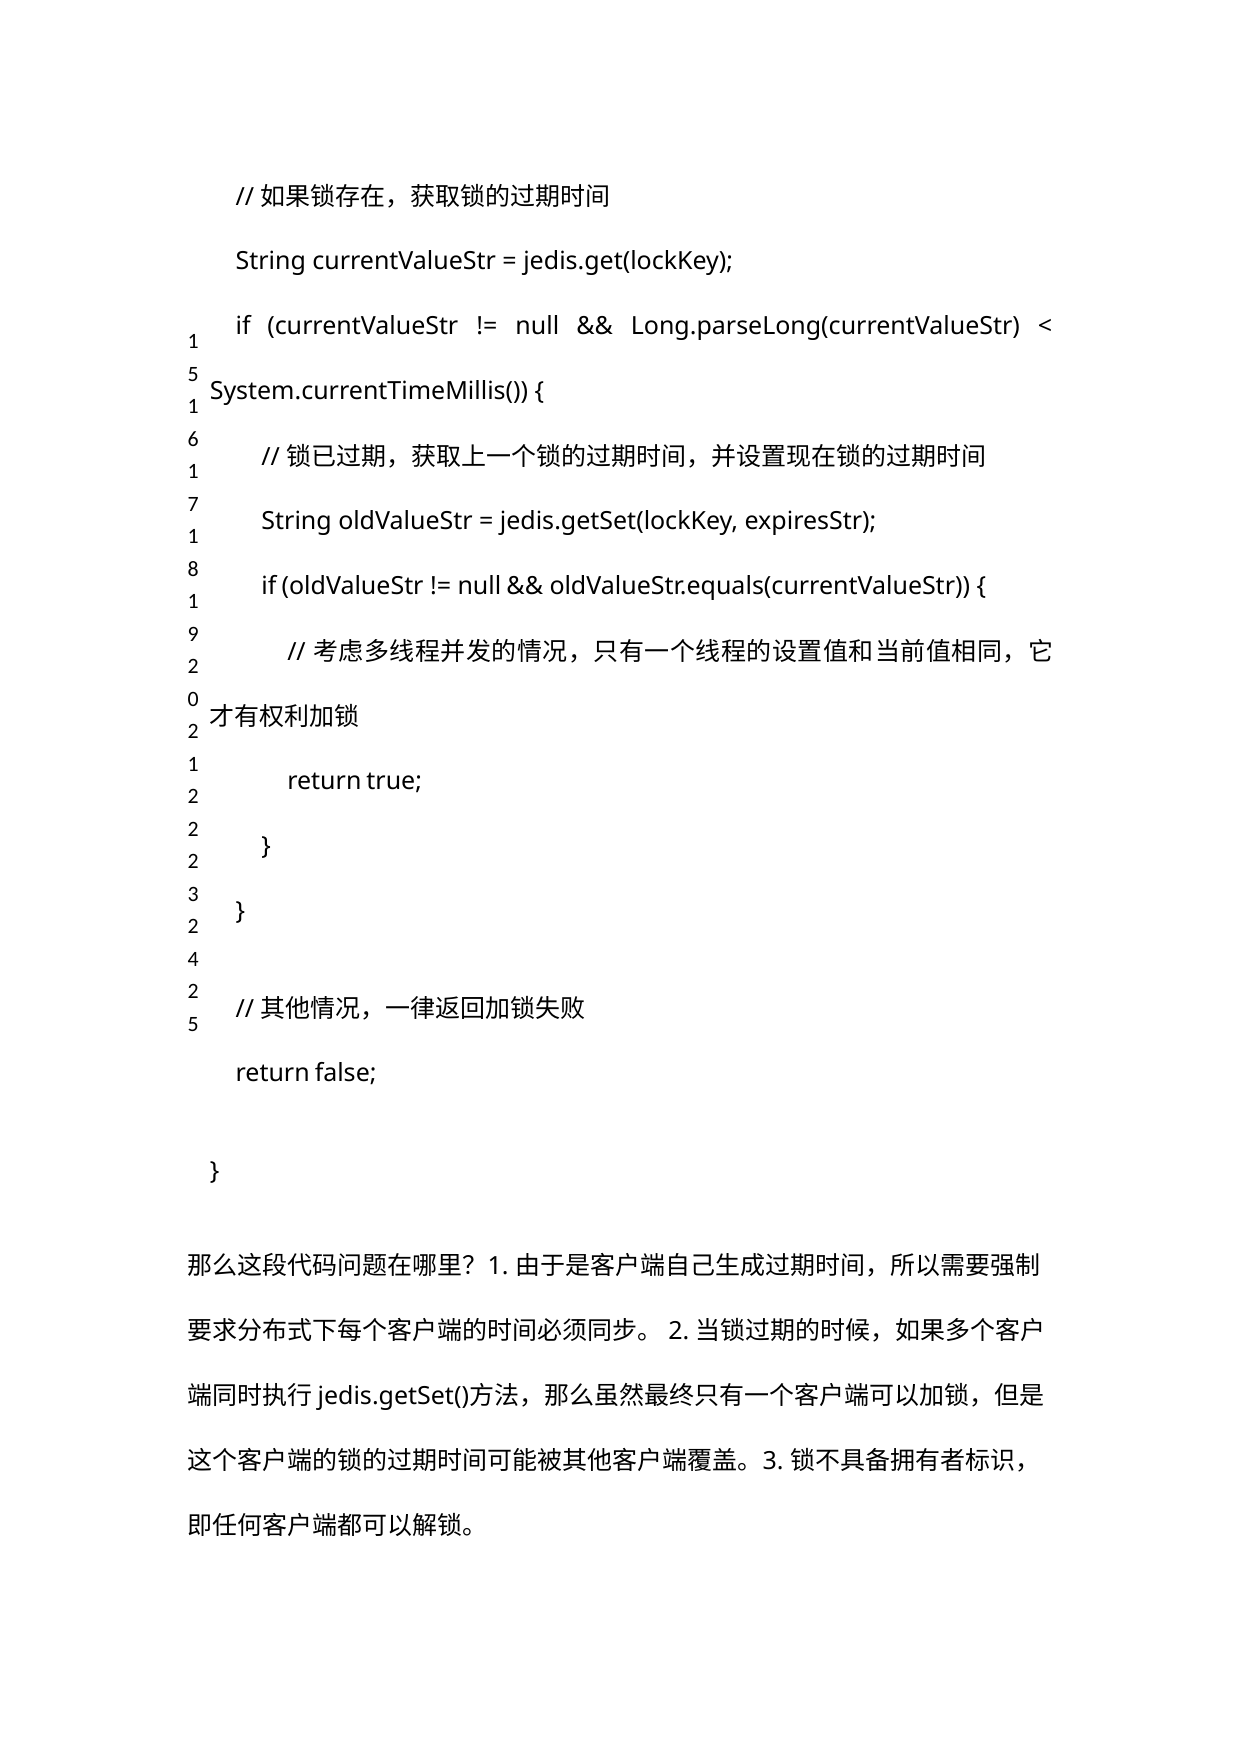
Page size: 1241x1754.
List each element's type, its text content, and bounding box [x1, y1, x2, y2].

text 那么这段代码问题在哪里？1. 由于是客户端自己生成过期时间，所以需要强制要求分布式下每个客户端的时间必须同步。 2. 当锁过期的时候，如果多个客户端同时执行jedis.getSet()方法，那么虽然最终只有一个客户端可以加锁，但是这个客户端的锁的过期时间可能被其他客户端覆盖。3. 锁不具备拥有者标识，即任何客户端都可以解锁。 [187, 1231, 1053, 1556]
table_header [210, 162, 1053, 1202]
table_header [188, 162, 209, 1202]
